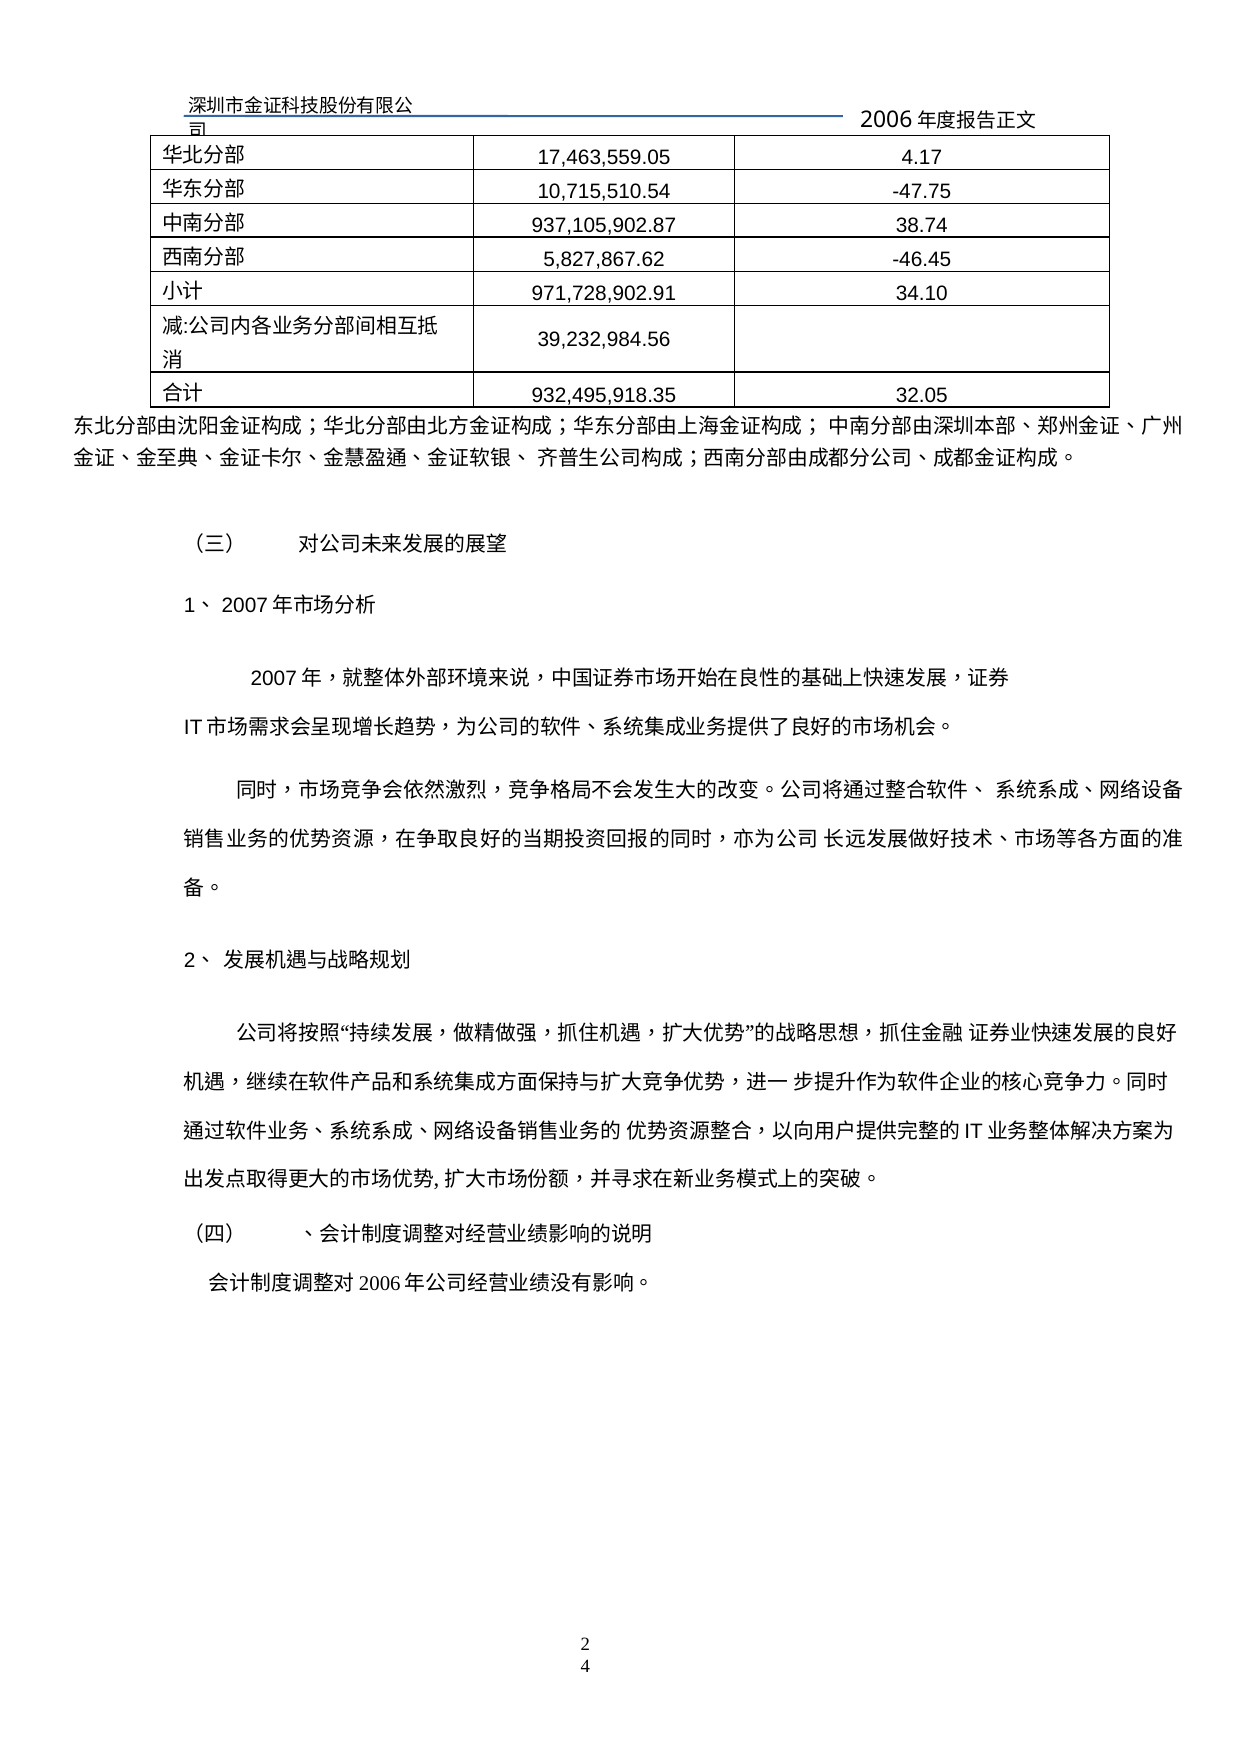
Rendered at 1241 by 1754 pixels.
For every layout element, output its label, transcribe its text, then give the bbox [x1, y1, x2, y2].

table_cell 中南分部 [151, 204, 473, 236]
table_cell 34.10 [735, 272, 1109, 305]
text IT市场需求会呈现增长趋势，为公司的软件、系统集成业务提供了良好的市场机会。 [184, 696, 1186, 744]
text 2、 发展机遇与战略规划 [184, 945, 1186, 973]
table_cell 937,105,902.87 [474, 204, 734, 236]
text （四） 、会计制度调整对经营业绩影响的说明 [184, 1203, 1186, 1252]
text 2007年，就整体外部环境来说，中国证券市场开始在良性的基础上快速发展，证券 [73, 647, 1186, 696]
text 公司将按照“持续发展，做精做强，抓住机遇，扩大优势”的战略思想，抓住金融 证券业快速发展的良好机遇，继续在软件产品和系统集成方面保持与扩大竞争优势，进一 步提升作为软件企业的核心竞争力。同时通过软件业务、系统系成、网络设备销售业务的 优势资源整合，以向用户提供完整的IT业务整体解决方案为出发点取得更大的市场优势, 扩大市场份额，并寻求在新业务模式上的突破。 [184, 1002, 1186, 1197]
table_cell 西南分部 [151, 238, 473, 271]
table_cell [735, 306, 1109, 371]
table_cell 华北分部 [151, 136, 473, 168]
table_cell 4.17 [735, 136, 1109, 168]
table_cell 10,715,510.54 [474, 170, 734, 202]
table_cell -47.75 [735, 170, 1109, 202]
table_cell 5,827,867.62 [474, 238, 734, 271]
table_cell -46.45 [735, 238, 1109, 271]
table_cell 38.74 [735, 204, 1109, 236]
text 东北分部由沈阳金证构成；华北分部由北方金证构成；华东分部由上海金证构成； 中南分部由深圳本部、郑州金证、广州金证、金至典、金证卡尔、金慧盈通、金证软银、 齐普生公司构成；西南分部由成都分公司、成都金证构成。 [73, 407, 1186, 472]
table_cell 华东分部 [151, 170, 473, 202]
text 同时，市场竞争会依然激烈，竞争格局不会发生大的改变。公司将通过整合软件、 系统系成、网络设备销售业务的优势资源，在争取良好的当期投资回报的同时，亦为公司 长远发展做好技术、市场等各方面的准备。 [184, 759, 1186, 905]
text 会计制度调整对2006年公司经营业绩没有影响。 [209, 1252, 1186, 1300]
text 1、 2007年市场分析 [184, 590, 1186, 618]
table_cell 32.05 [735, 373, 1109, 406]
table_cell 减:公司内各业务分部间相互抵 消 [151, 306, 473, 371]
table_cell 小计 [151, 272, 473, 305]
table_cell 合计 [151, 373, 473, 406]
table_cell 39,232,984.56 [474, 306, 734, 371]
text （三） 对公司未来发展的展望 [184, 512, 1186, 561]
table_cell 932,495,918.35 [474, 373, 734, 406]
table_cell 971,728,902.91 [474, 272, 734, 305]
table_cell 17,463,559.05 [474, 136, 734, 168]
